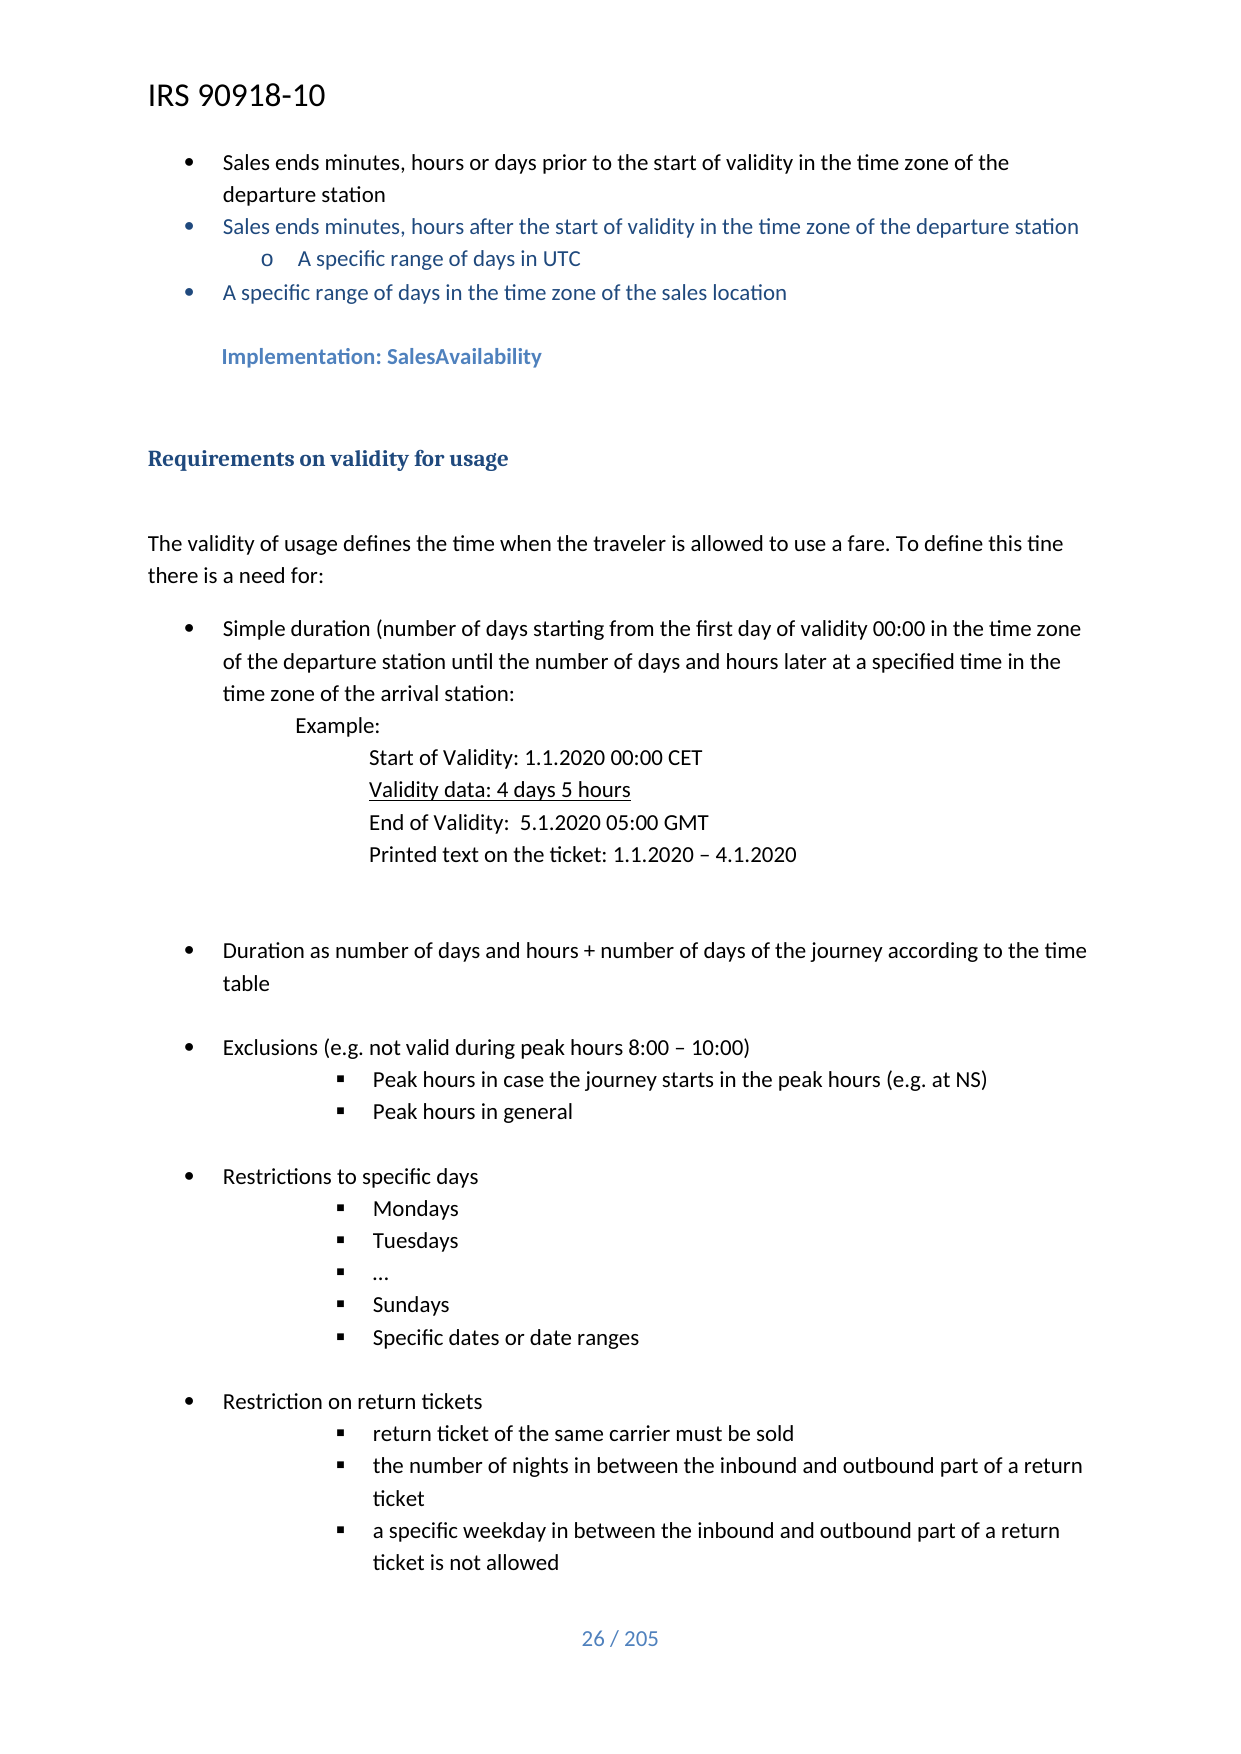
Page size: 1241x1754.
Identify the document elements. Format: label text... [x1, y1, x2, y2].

list A specific range of days in the time zone of the sales location [185, 278, 1093, 306]
text The validity of usage defines the time when the traveler is allowed to use a fare. To define this tine there is a need for: [148, 529, 1093, 589]
list Duration as number of days and hours + number of days of the journey according to the time table [185, 936, 1093, 997]
list Mondays [335, 1194, 1093, 1222]
list Sales ends minutes, hours after the start of validity in the time zone of the departure station [185, 212, 1093, 240]
list Sales ends minutes, hours or days prior to the start of validity in the time zone of the departure station [185, 148, 1093, 208]
list Specific dates or date ranges [335, 1323, 1093, 1351]
list Simple duration (number of days starting from the first day of validity 00:00 in the time zone of the departure station until the number of days and hours later at a specified time in the time zone of the arrival station: [185, 614, 1093, 707]
list Exclusions (e.g. not valid during peak hours 8:00 – 10:00) [185, 1033, 1093, 1061]
list Restrictions to specific days [185, 1162, 1093, 1190]
list Validity data: 4 days 5 hours [295, 776, 1093, 803]
subtitle Requirements on validity for usage [148, 446, 1093, 472]
list Tuesdays [335, 1226, 1093, 1254]
list Restriction on return tickets [185, 1387, 1093, 1415]
list Example: [295, 711, 1093, 739]
list Implementation: SalesAvailability [221, 342, 1093, 370]
list A specific range of days in UTC [260, 244, 1093, 273]
list return ticket of the same carrier must be sold [335, 1419, 1093, 1447]
list End of Validity: 5.1.2020 05:00 GMT [295, 808, 1093, 836]
list Printed text on the ticket: 1.1.2020 – 4.1.2020 [295, 840, 1093, 868]
list the number of nights in between the inbound and outbound part of a return ticket [335, 1451, 1093, 1512]
list Peak hours in general [335, 1097, 1093, 1125]
list a specific weekday in between the inbound and outbound part of a return ticket is not allowed [335, 1516, 1093, 1576]
list Peak hours in case the journey starts in the peak hours (e.g. at NS) [335, 1065, 1093, 1093]
list Start of Validity: 1.1.2020 00:00 CET [295, 743, 1093, 771]
list … [335, 1258, 1093, 1286]
list Sundays [335, 1291, 1093, 1318]
